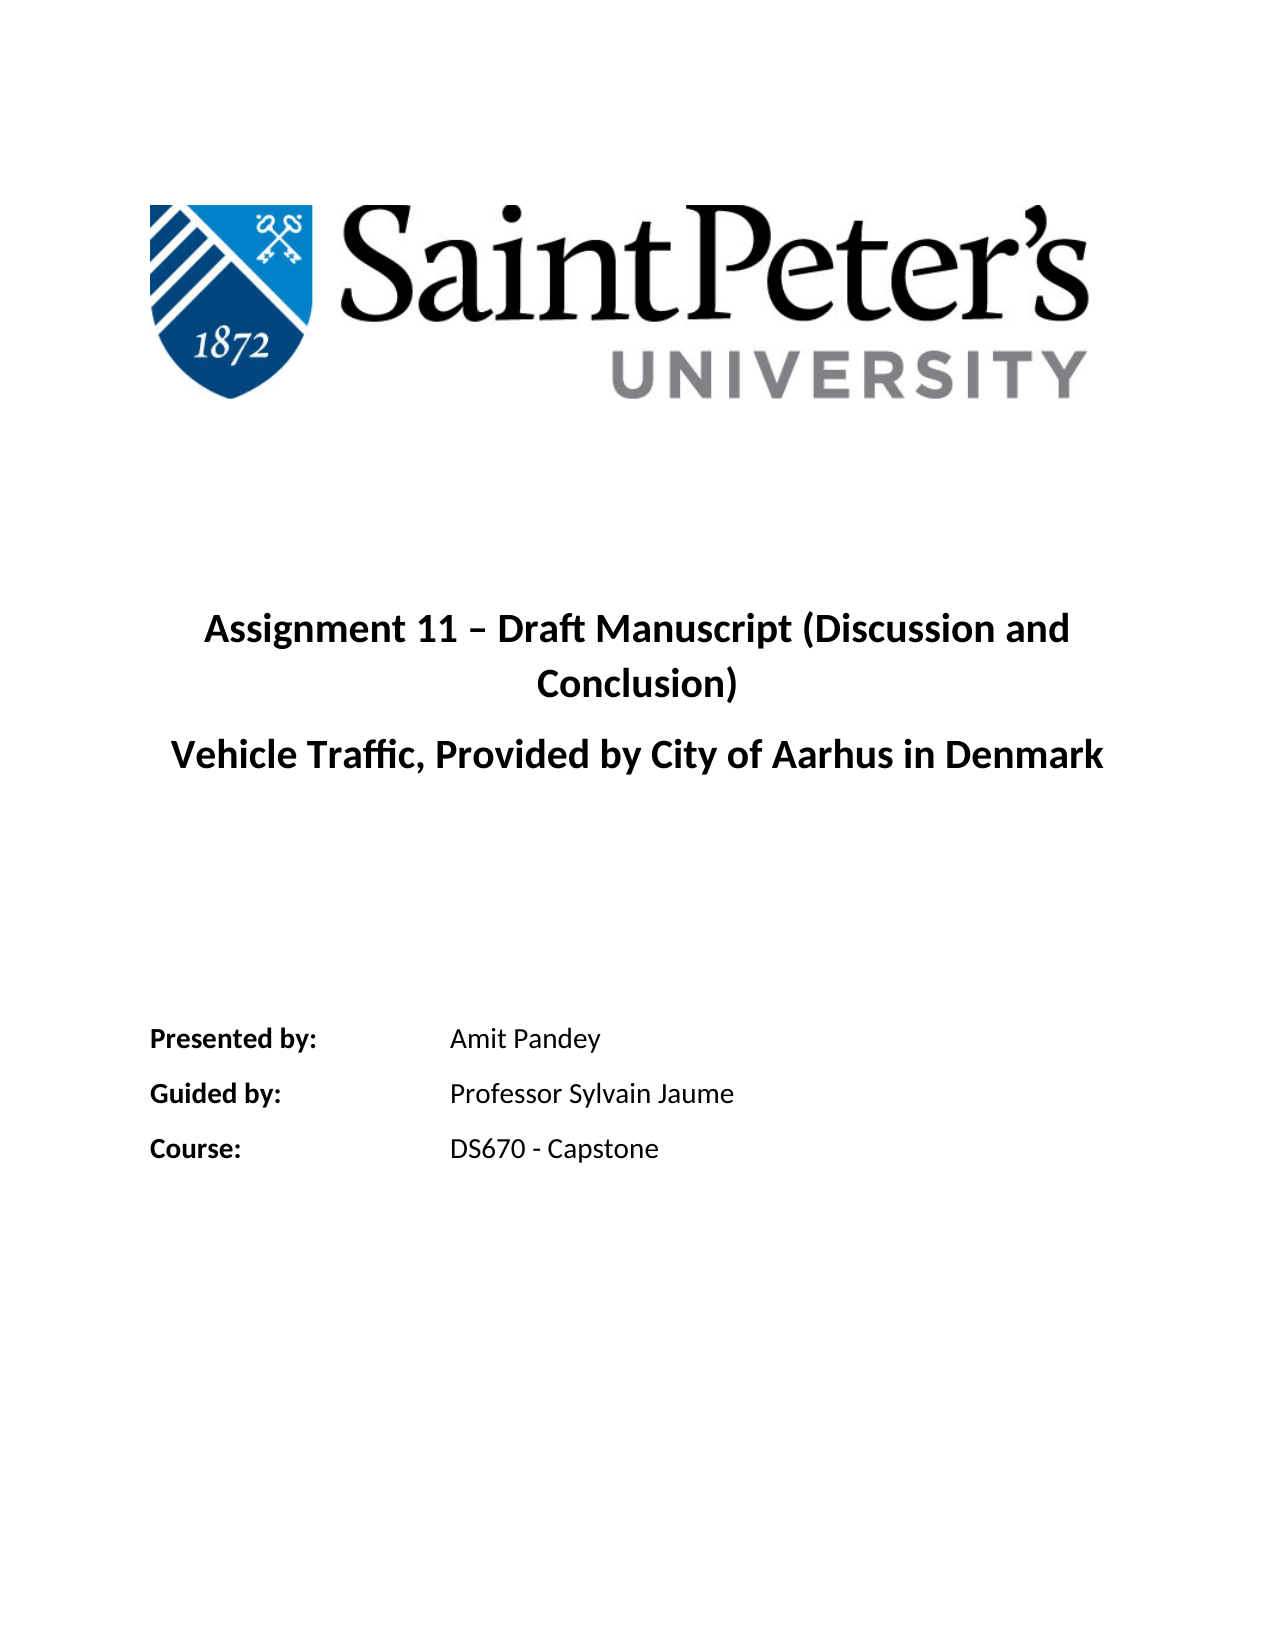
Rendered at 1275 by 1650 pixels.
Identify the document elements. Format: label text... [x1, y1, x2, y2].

text Assignment 11 – Draft Manuscript (Discussion and Conclusion) [150, 602, 1125, 707]
picture [150, 205, 1097, 418]
text Course: DS670 - Capstone [150, 1130, 1125, 1166]
text Vehicle Traffic, Provided by City of Aarhus in Denmark [150, 728, 1125, 779]
text Presented by: Amit Pandey [150, 1020, 1125, 1056]
text Guided by: Professor Sylvain Jaume [150, 1075, 1125, 1111]
